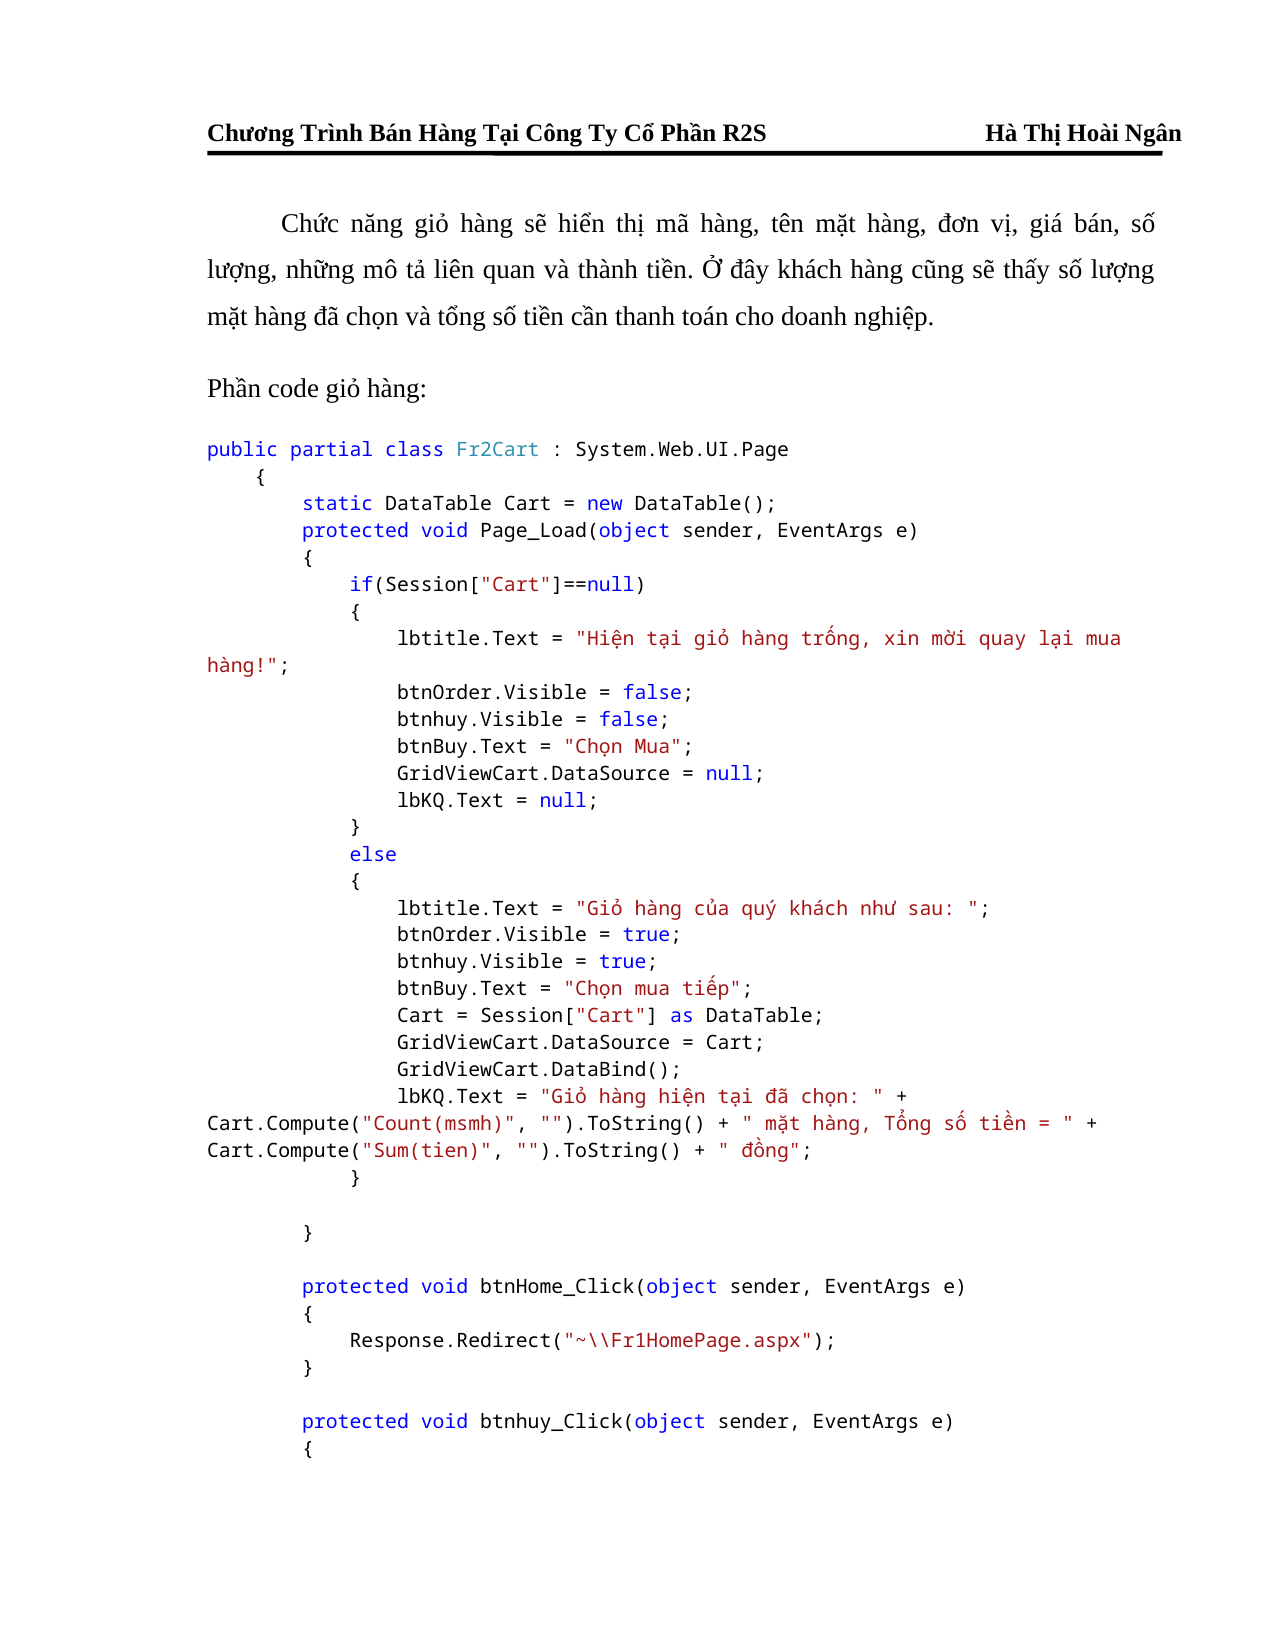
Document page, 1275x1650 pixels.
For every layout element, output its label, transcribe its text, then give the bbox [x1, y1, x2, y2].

text } [207, 813, 1157, 840]
text btnhuy.Visible = false; [207, 705, 1157, 732]
text GridViewCart.DataSource = null; [207, 759, 1157, 786]
text { [207, 462, 1157, 489]
text public partial class Fr2Cart : System.Web.UI.Page [207, 435, 1157, 462]
text { [207, 867, 1157, 894]
text protected void btnhuy_Click(object sender, EventArgs e) [207, 1407, 1157, 1434]
text GridViewCart.DataSource = Cart; [207, 1029, 1157, 1056]
text Cart = Session["Cart"] as DataTable; [207, 1002, 1157, 1029]
text Phần code giỏ hàng: [207, 372, 1157, 403]
text } [207, 1163, 1157, 1191]
text lbtitle.Text = "Giỏ hàng của quý khách như sau: "; [207, 894, 1157, 921]
text protected void Page_Load(object sender, EventArgs e) [207, 516, 1157, 543]
text lbtitle.Text = "Hiện tại giỏ hàng trống, xin mời quay lại mua hàng!"; [207, 624, 1157, 678]
text { [207, 1299, 1157, 1326]
text btnOrder.Visible = true; [207, 921, 1157, 948]
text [207, 1326, 1157, 1353]
text protected void btnHome_Click(object sender, EventArgs e) [207, 1272, 1157, 1299]
text GridViewCart.DataBind(); [207, 1056, 1157, 1083]
text btnOrder.Visible = false; [207, 678, 1157, 705]
text btnhuy.Visible = true; [207, 948, 1157, 975]
text { [207, 597, 1157, 624]
text } [207, 1218, 1157, 1246]
text lbKQ.Text = "Giỏ hàng hiện tại đã chọn: " + Cart.Compute("Count(msmh)", "").ToString() + " mặt hàng, Tổng số tiền = " + Cart.Compute("Sum(tien)", "").ToString() + " đồng"; [207, 1083, 1157, 1163]
text { [207, 1434, 1157, 1461]
text static DataTable Cart = new DataTable(); [207, 489, 1157, 516]
text lbKQ.Text = null; [207, 786, 1157, 813]
text Chức năng giỏ hàng sẽ hiển thị mã hàng, tên mặt hàng, đơn vị, giá bán, số lượng, những mô tả liên quan và thành tiền. Ở đây khách hàng cũng sẽ thấy số lượng mặt hàng đã chọn và tổng số tiền cần thanh toán cho doanh nghiệp. [207, 207, 1157, 331]
text if(Session["Cart"]==null) [207, 570, 1157, 597]
text else [207, 840, 1157, 867]
text { [207, 543, 1157, 570]
text btnBuy.Text = "Chọn Mua"; [207, 732, 1157, 759]
text btnBuy.Text = "Chọn mua tiếp"; [207, 975, 1157, 1002]
text } [207, 1353, 1157, 1380]
